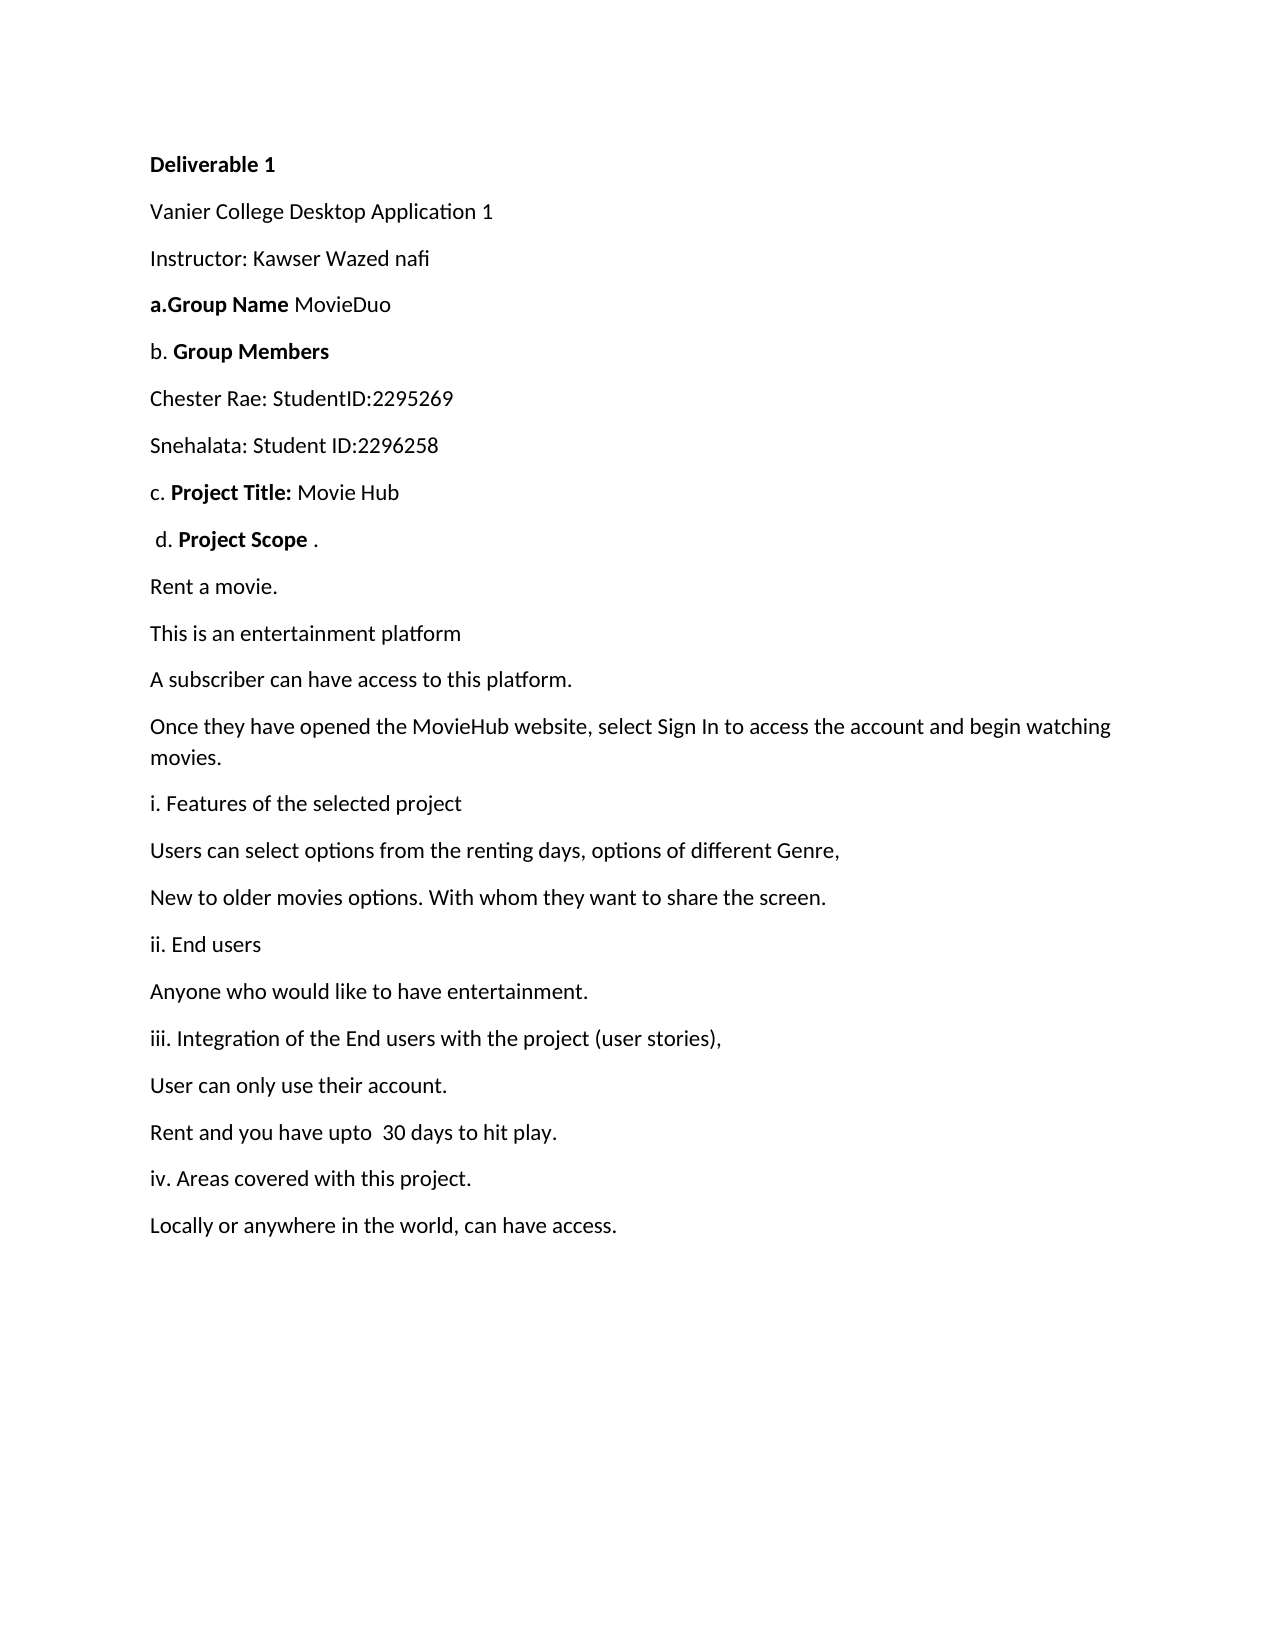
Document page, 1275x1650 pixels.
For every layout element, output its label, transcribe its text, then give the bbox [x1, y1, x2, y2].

text iii. Integration of the End users with the project (user stories), [150, 1024, 1125, 1052]
text Instructor: Kawser Wazed nafi [150, 244, 1125, 272]
text b. Group Members [150, 337, 1125, 366]
text This is an entertainment platform [150, 619, 1125, 647]
text Anyone who would like to have entertainment. [150, 977, 1125, 1005]
text Rent and you have upto 30 days to hit play. [150, 1118, 1125, 1146]
text Locally or anywhere in the world, can have access. [150, 1211, 1125, 1239]
text Once they have opened the MovieHub website, select Sign In to access the account and begin watching movies. [150, 712, 1125, 771]
text New to older movies options. With whom they want to share the screen. [150, 883, 1125, 911]
text Chester Rae: StudentID:2295269 [150, 384, 1125, 412]
text a.Group Name MovieDuo [150, 291, 1125, 319]
text iv. Areas covered with this project. [150, 1164, 1125, 1193]
text i. Features of the selected project [150, 789, 1125, 818]
text User can only use their account. [150, 1071, 1125, 1099]
text A subscriber can have access to this platform. [150, 666, 1125, 694]
text Rent a movie. [150, 572, 1125, 600]
text c. Project Title: Movie Hub [150, 478, 1125, 506]
text ii. End users [150, 930, 1125, 958]
text Users can select options from the renting days, options of different Genre, [150, 836, 1125, 864]
text Deliverable 1 [150, 150, 1125, 178]
text Vanier College Desktop Application 1 [150, 197, 1125, 225]
text Snehalata: Student ID:2296258 [150, 431, 1125, 459]
text d. Project Scope . [150, 525, 1125, 553]
